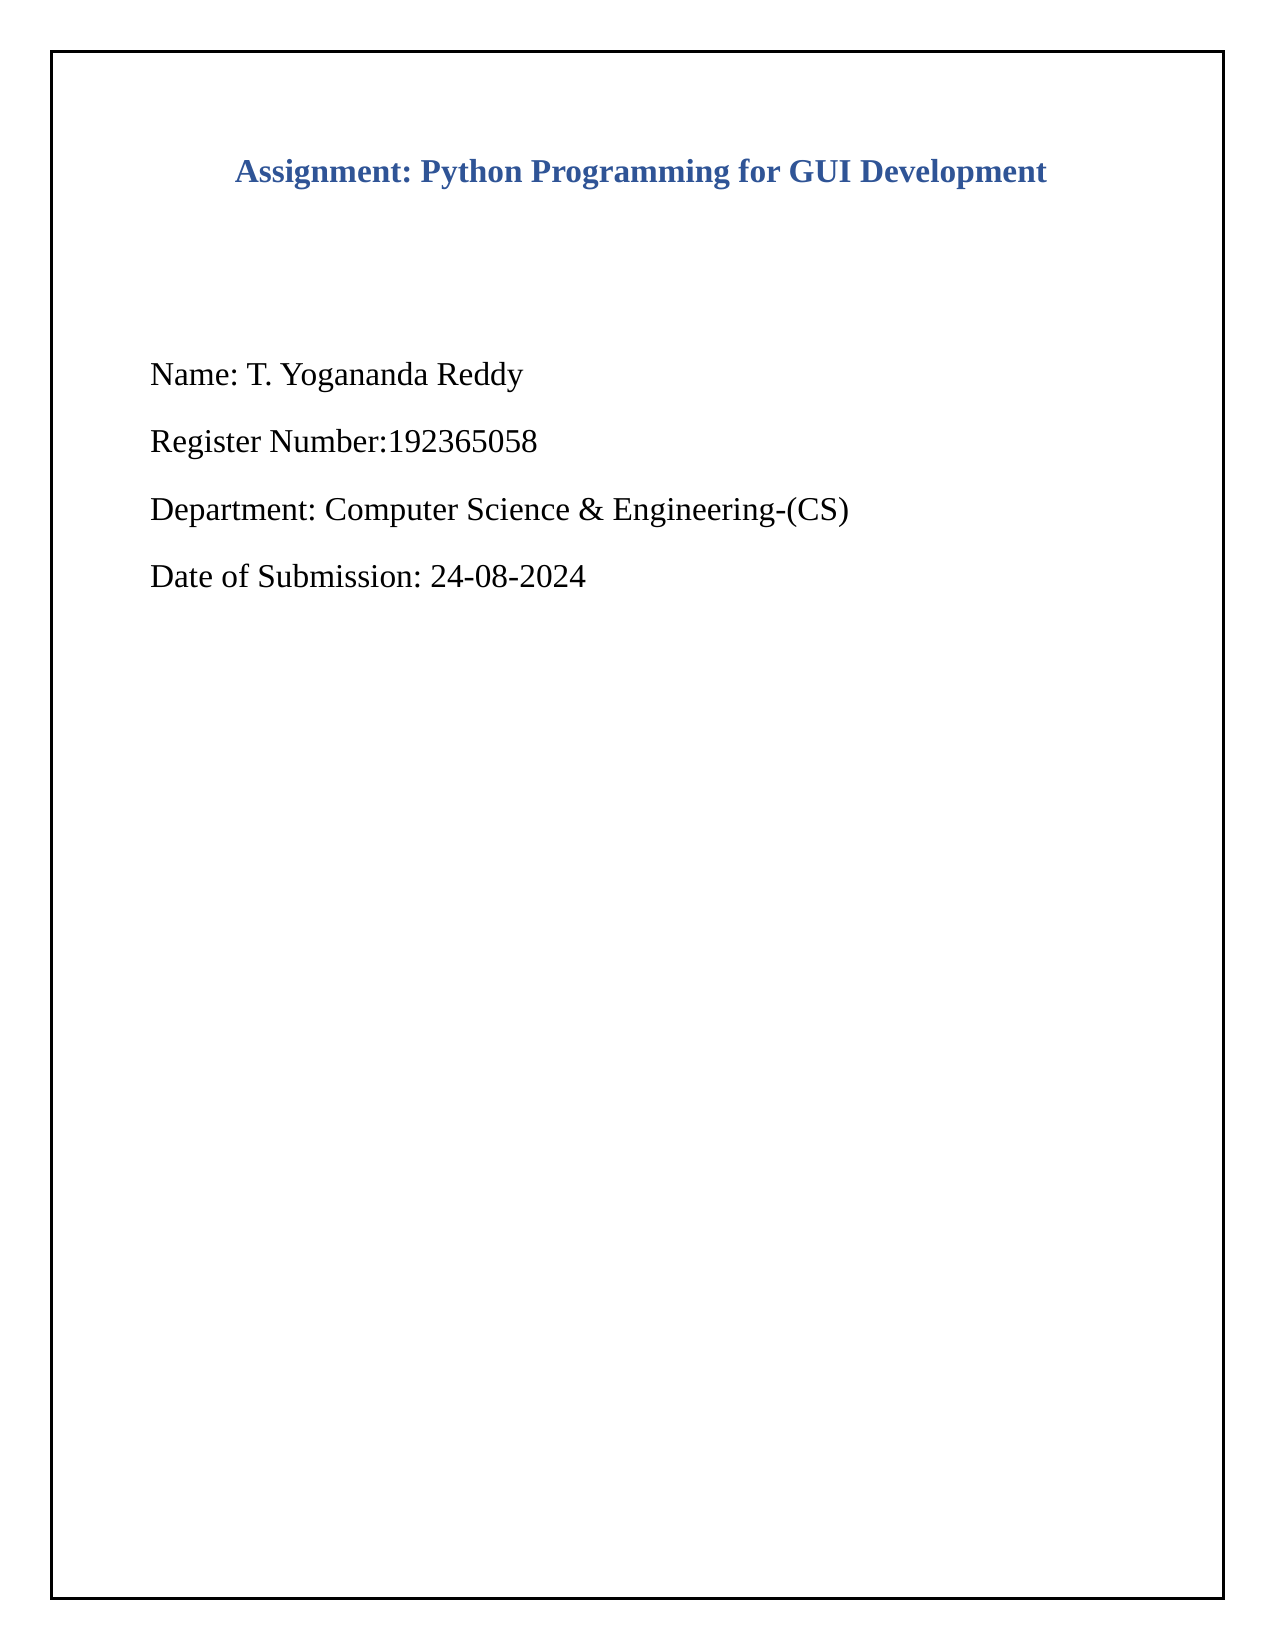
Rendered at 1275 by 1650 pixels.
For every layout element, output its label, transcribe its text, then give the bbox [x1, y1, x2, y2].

text Name: T. Yogananda Reddy [150, 354, 1131, 392]
text Department: Computer Science & Engineering-(CS) [150, 489, 1131, 527]
text Date of Submission: 24-08-2024 [150, 557, 1131, 595]
text Register Number:192365058 [150, 421, 1131, 460]
text Assignment: Python Programming for GUI Development [150, 151, 1131, 189]
